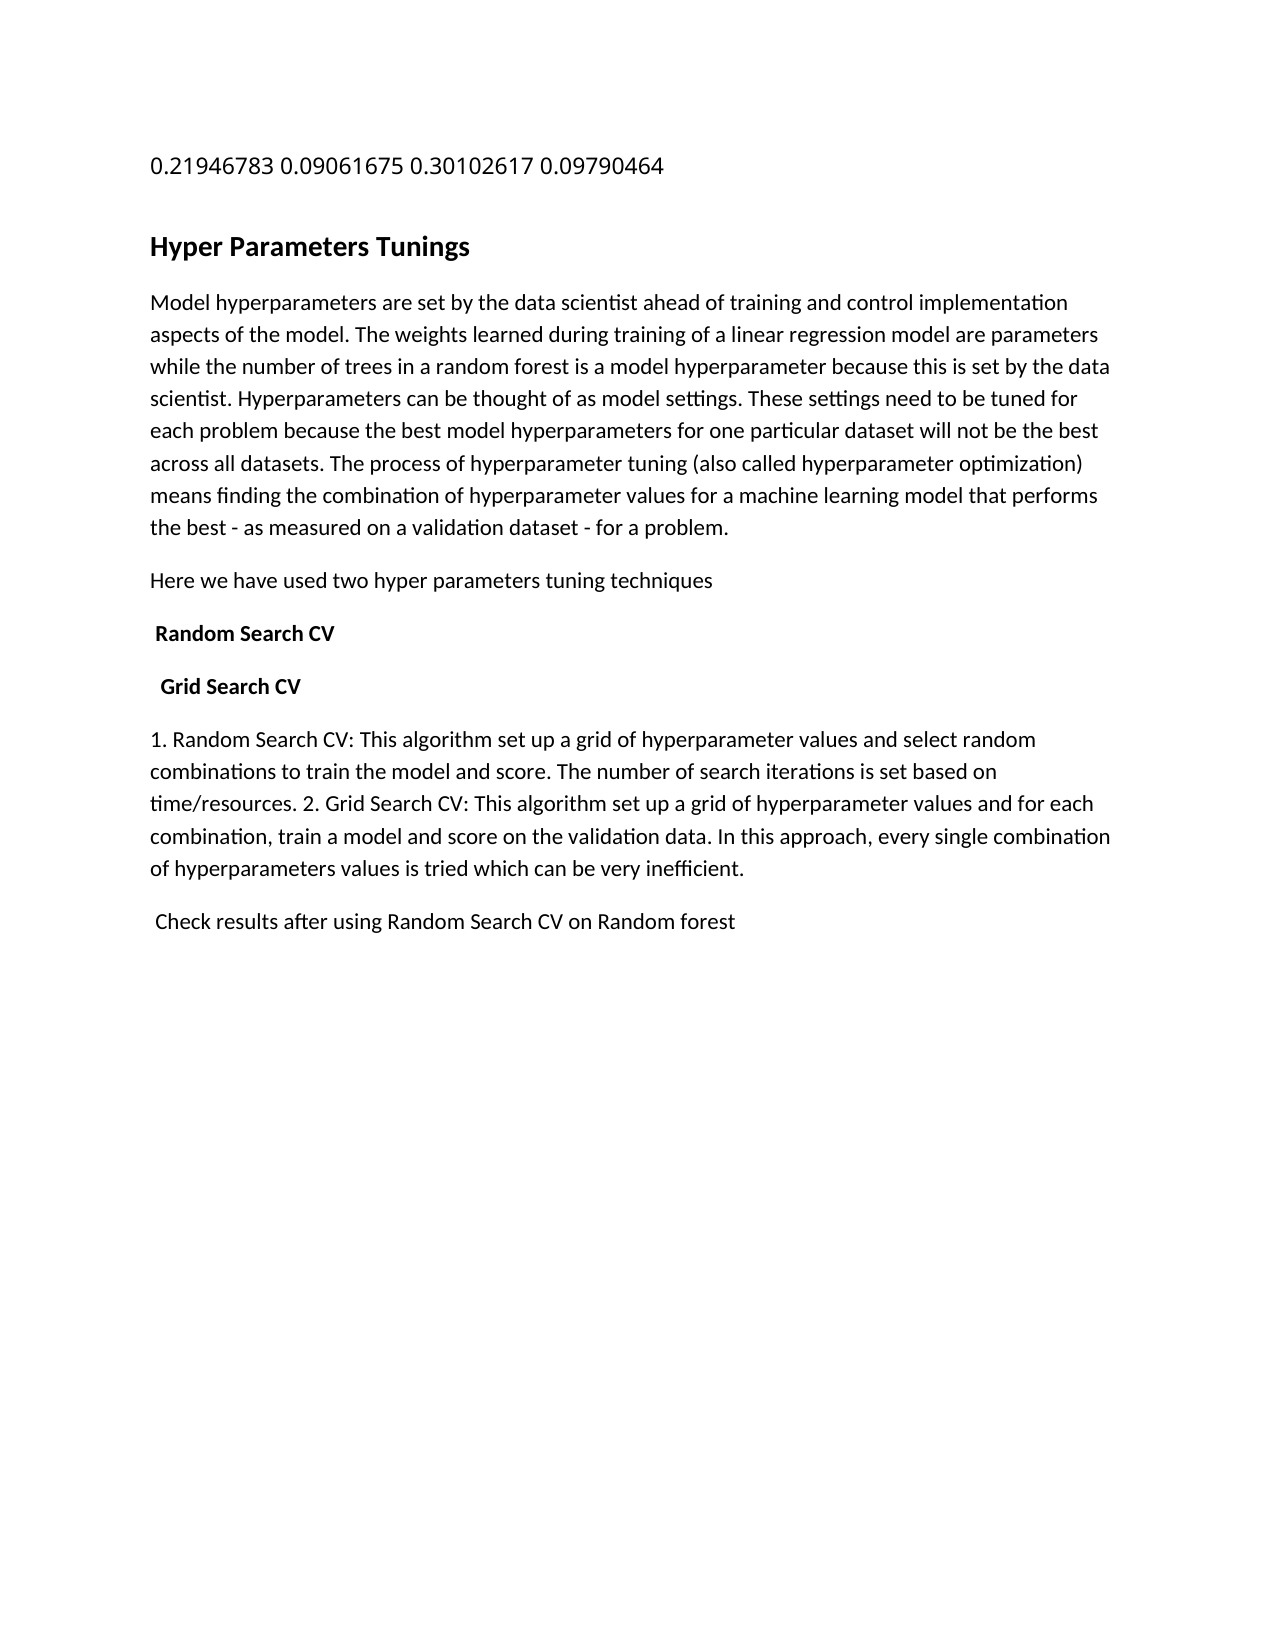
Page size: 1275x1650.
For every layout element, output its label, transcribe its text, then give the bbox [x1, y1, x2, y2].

text Hyper Parameters Tunings [150, 228, 1125, 264]
text Grid Search CV [150, 672, 1125, 700]
text 0.21946783 0.09061675 0.30102617 0.09790464 [150, 150, 1125, 181]
text Random Search CV [150, 619, 1125, 647]
text 1. Random Search CV: This algorithm set up a grid of hyperparameter values and select random combinations to train the model and score. The number of search iterations is set based on time/resources. 2. Grid Search CV: This algorithm set up a grid of hyperparameter values and for each combination, train a model and score on the validation data. In this approach, every single combination of hyperparameters values is tried which can be very inefficient. [150, 725, 1125, 882]
text Check results after using Random Search CV on Random forest [150, 907, 1125, 935]
text Model hyperparameters are set by the data scientist ahead of training and control implementation aspects of the model. The weights learned during training of a linear regression model are parameters while the number of trees in a random forest is a model hyperparameter because this is set by the data scientist. Hyperparameters can be thought of as model settings. These settings need to be tuned for each problem because the best model hyperparameters for one particular dataset will not be the best across all datasets. The process of hyperparameter tuning (also called hyperparameter optimization) means finding the combination of hyperparameter values for a machine learning model that performs the best - as measured on a validation dataset - for a problem. [150, 288, 1125, 541]
text Here we have used two hyper parameters tuning techniques [150, 566, 1125, 594]
